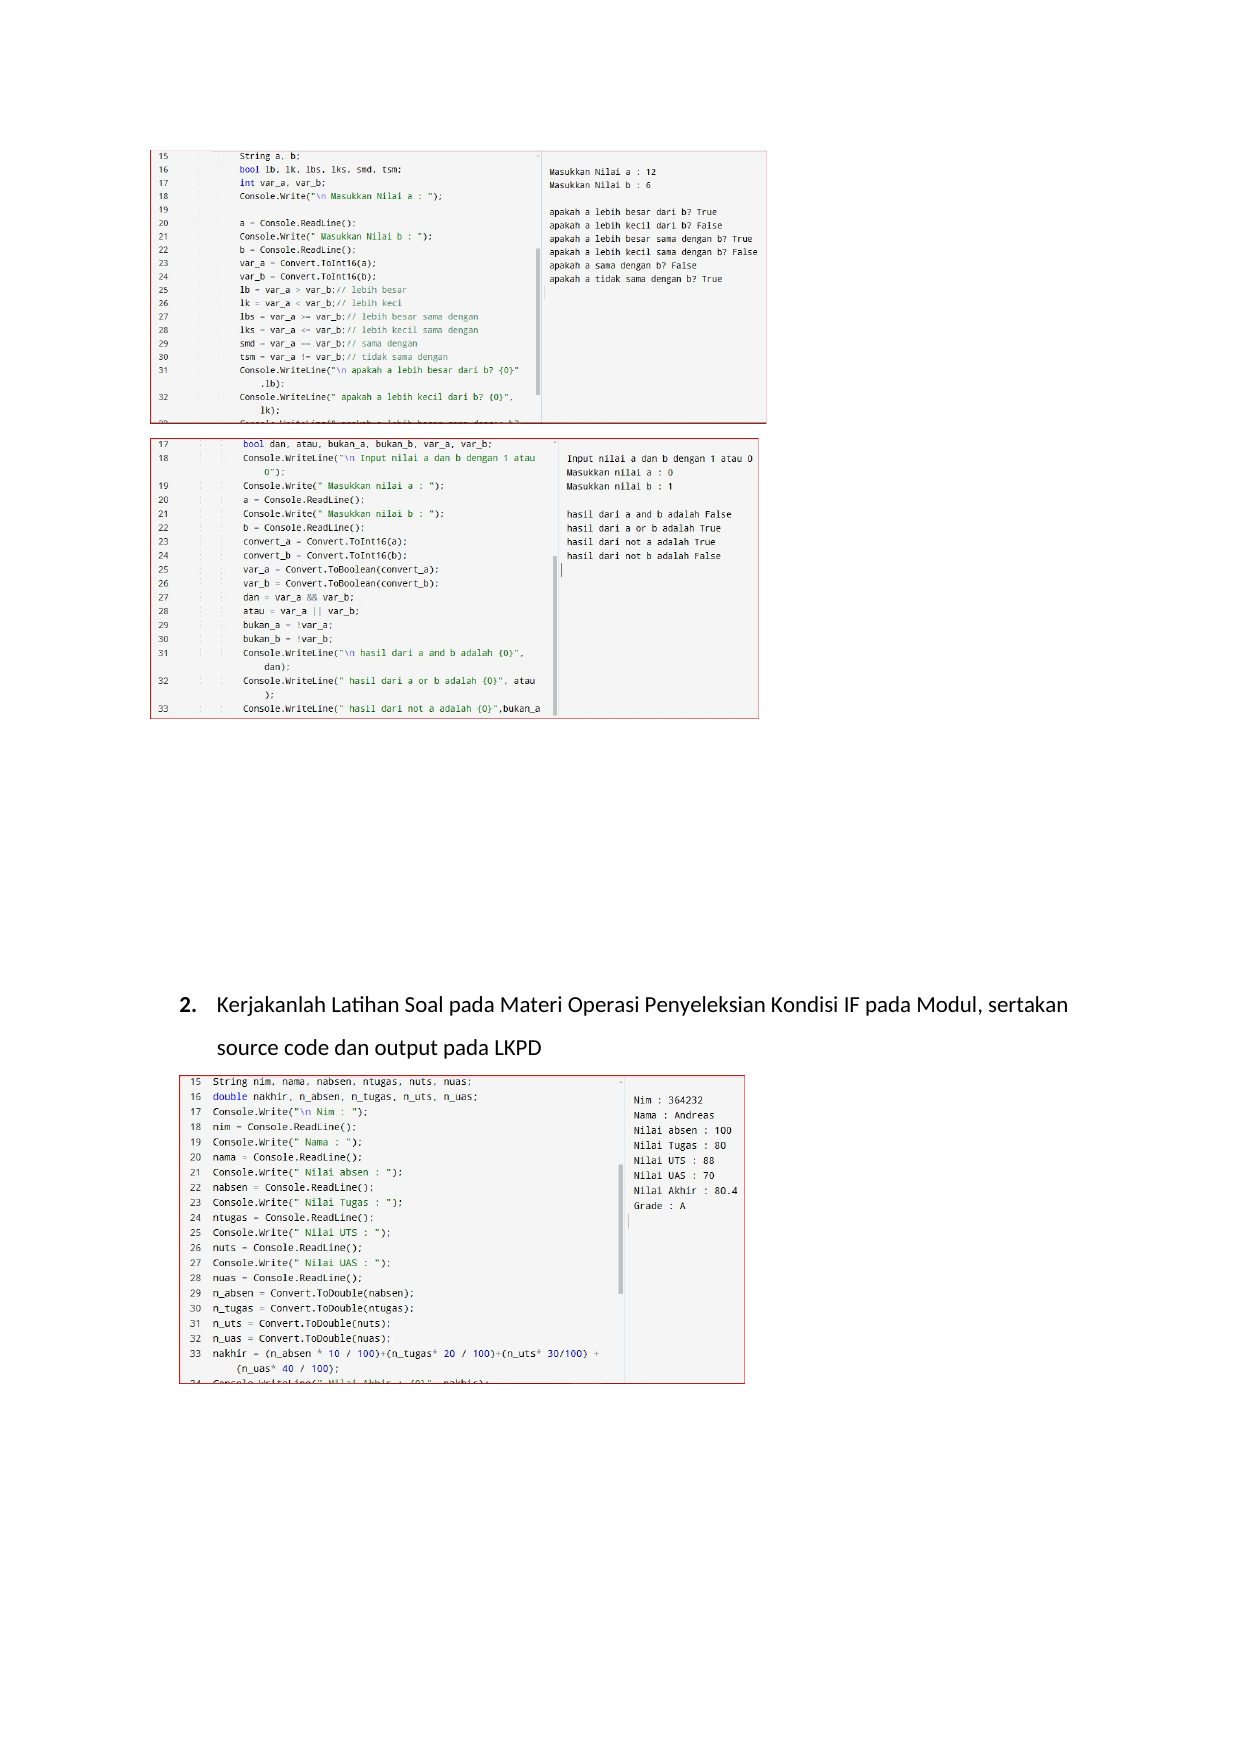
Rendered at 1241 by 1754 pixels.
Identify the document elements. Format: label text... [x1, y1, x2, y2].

picture [179, 1075, 745, 1384]
picture [150, 150, 767, 424]
picture [150, 438, 759, 719]
list Kerjakanlah Latihan Soal pada Materi Operasi Penyeleksian Kondisi IF pada Modul, sertakan source code dan output pada LKPD [179, 990, 1095, 1061]
